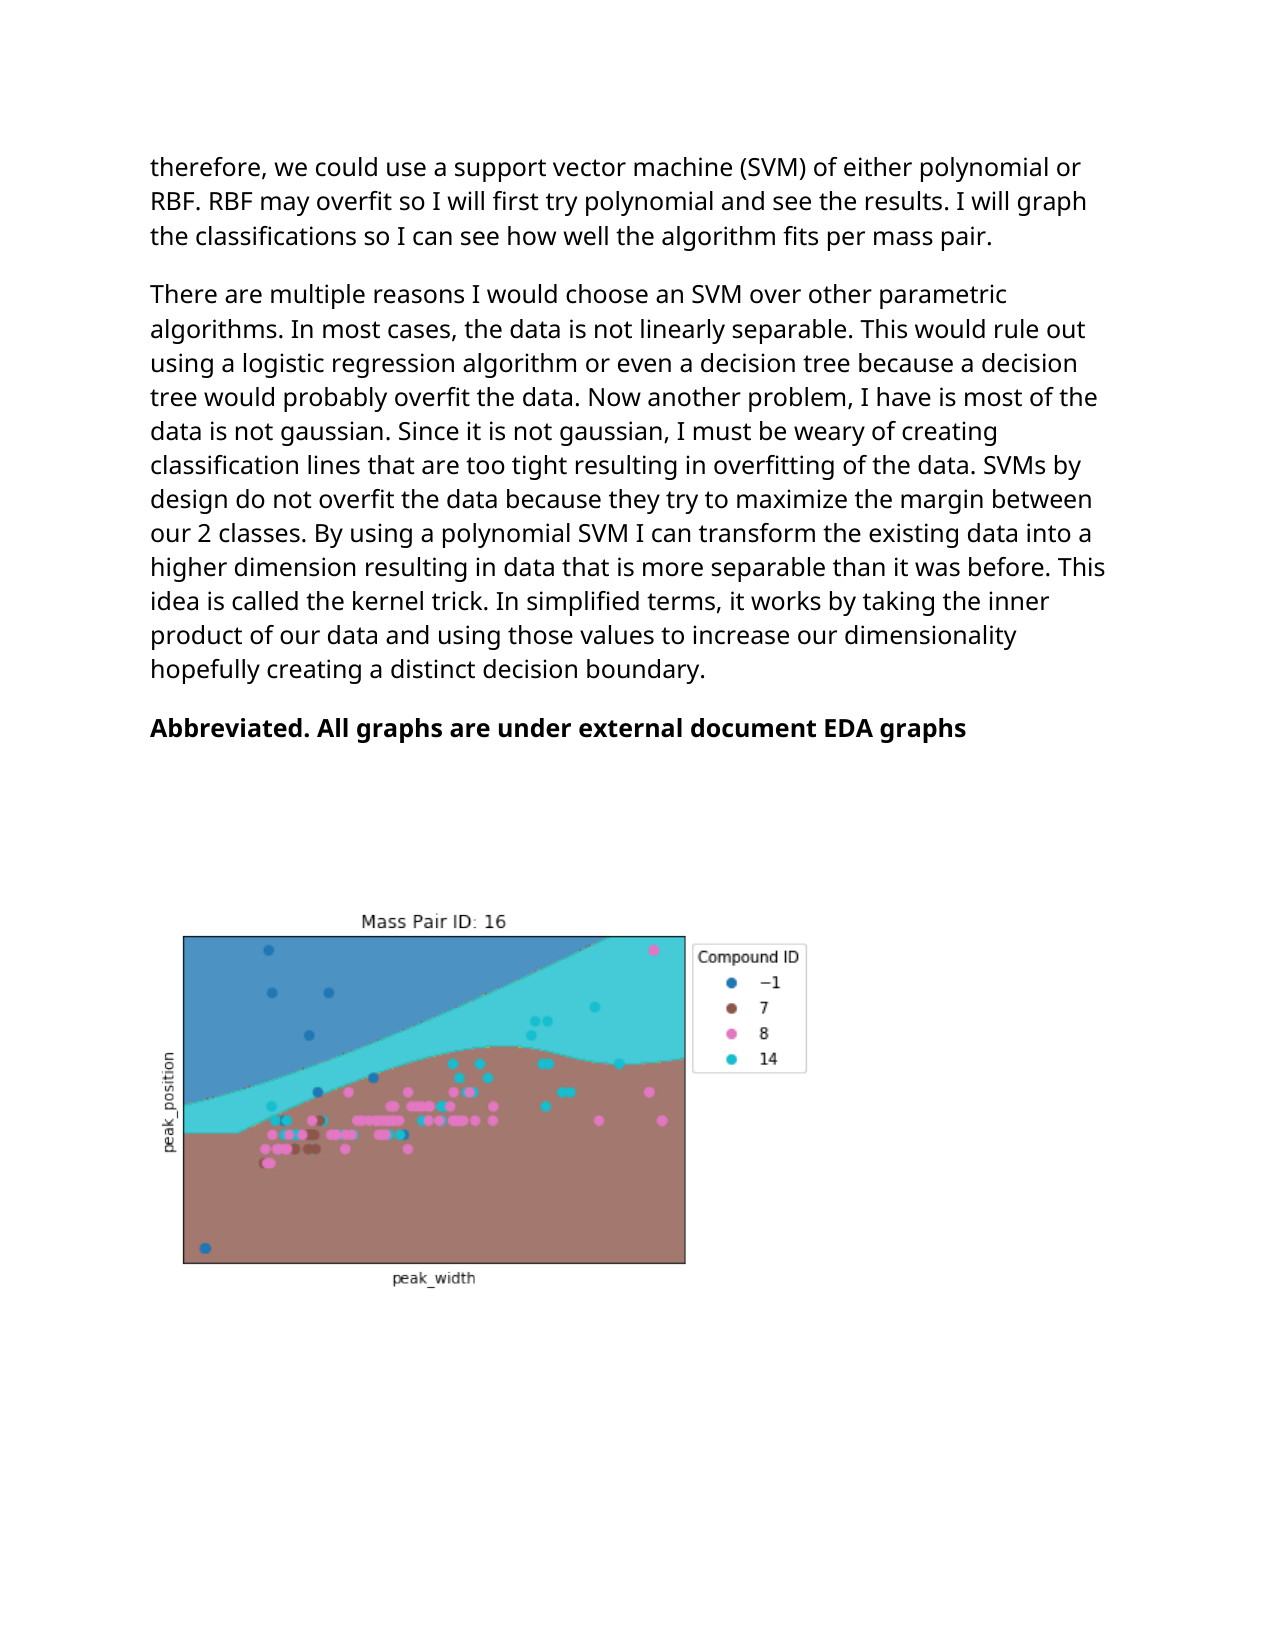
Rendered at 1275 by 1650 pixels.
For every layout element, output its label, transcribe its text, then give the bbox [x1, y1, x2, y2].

text There are multiple reasons I would choose an SVM over other parametric algorithms. In most cases, the data is not linearly separable. This would rule out using a logistic regression algorithm or even a decision tree because a decision tree would probably overfit the data. Now another problem, I have is most of the data is not gaussian. Since it is not gaussian, I must be weary of creating classification lines that are too tight resulting in overfitting of the data. SVMs by design do not overfit the data because they try to maximize the margin between our 2 classes. By using a polynomial SVM I can transform the existing data into a higher dimension resulting in data that is more separable than it was before. This idea is called the kernel trick. In simplified terms, it works by taking the inner product of our data and using those values to increase our dimensionality hopefully creating a distinct decision boundary. [150, 277, 1125, 686]
text Abbreviated. All graphs are under external document EDA graphs [150, 711, 1125, 745]
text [150, 150, 1125, 252]
picture [150, 904, 815, 1296]
